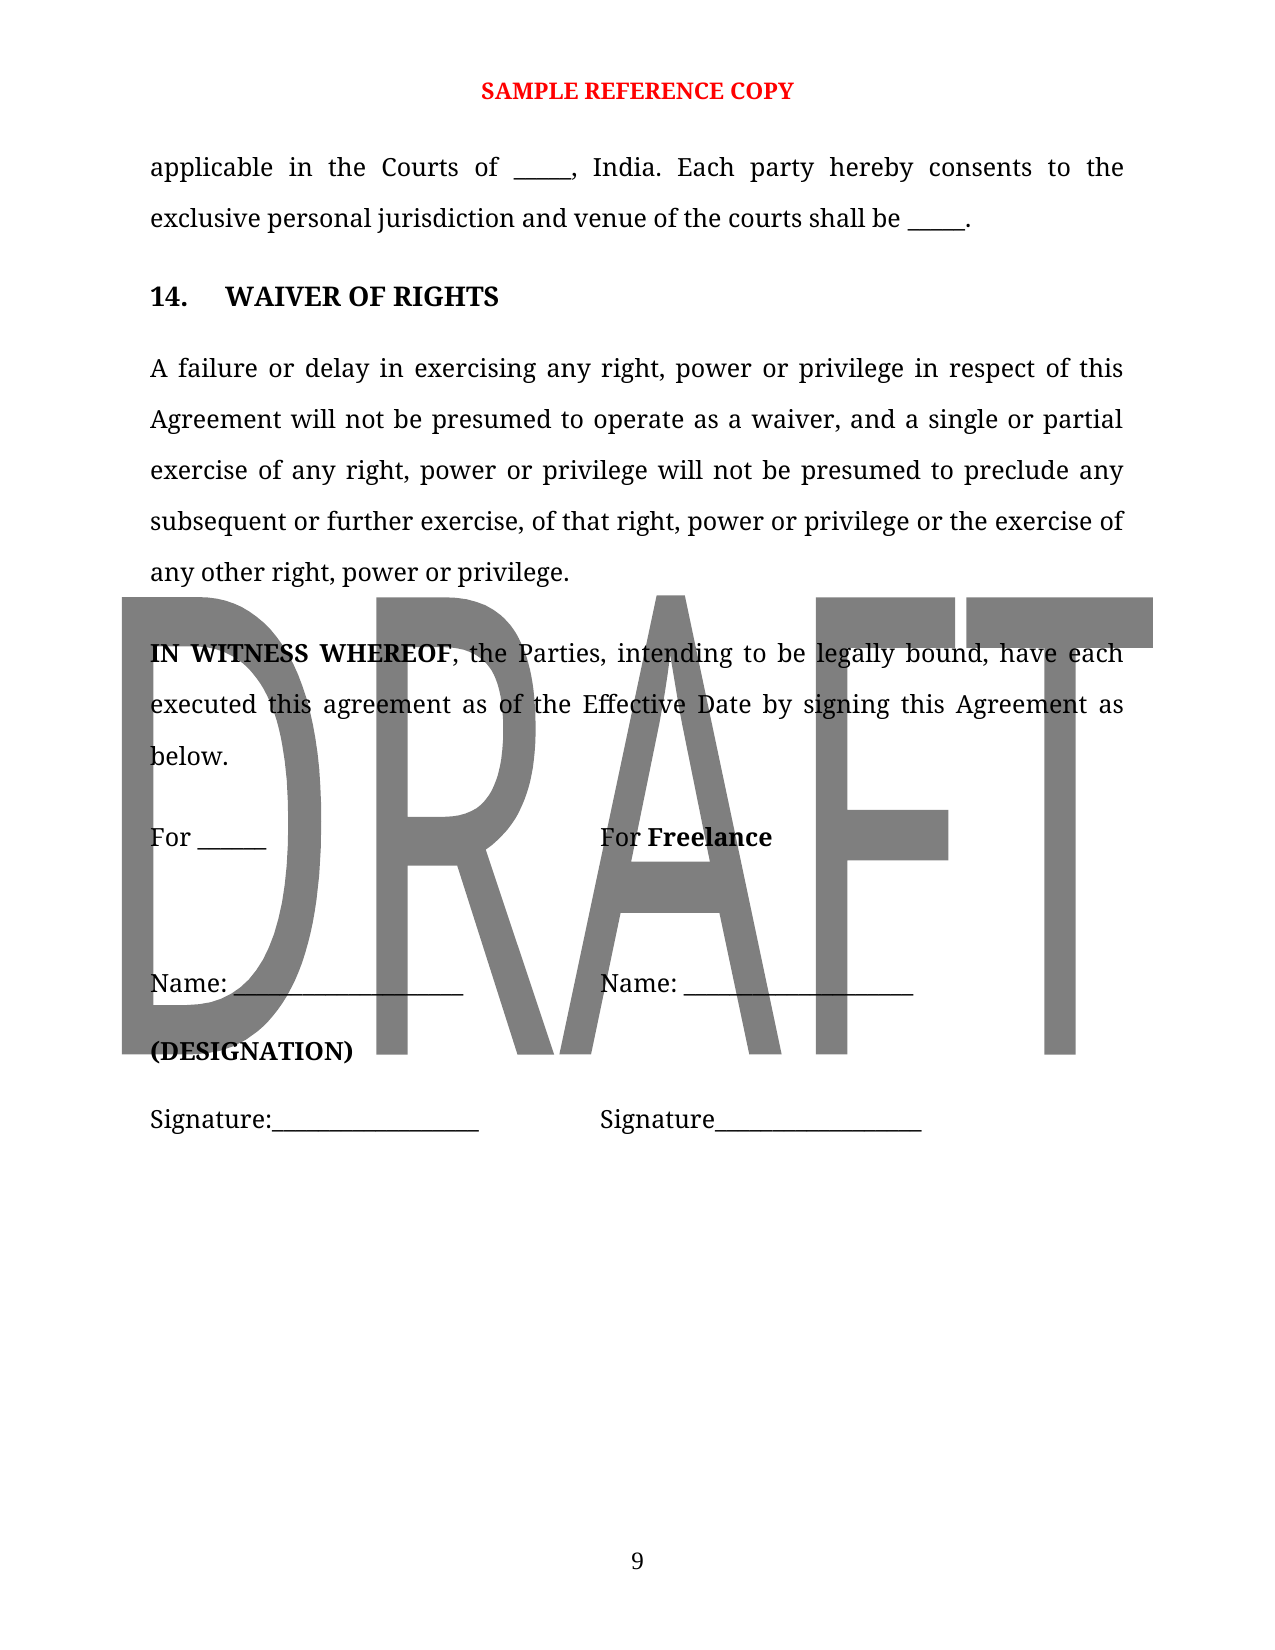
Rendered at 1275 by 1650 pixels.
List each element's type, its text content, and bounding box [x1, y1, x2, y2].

text (DESIGNATION) [150, 1034, 1125, 1068]
text IN WITNESS WHEREOF, the Parties, intending to be legally bound, have each executed this agreement as of the Effective Date by signing this Agreement as below. [150, 636, 1125, 772]
text Name: ____________________ Name: ____________________ [150, 966, 1125, 1000]
text For ______ For Freelance [150, 819, 1125, 853]
text Signature:__________________ Signature__________________ [150, 1102, 1125, 1136]
list WAIVER OF RIGHTS [150, 277, 1125, 314]
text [150, 150, 1125, 235]
text A failure or delay in exercising any right, power or privilege in respect of this Agreement will not be presumed to operate as a waiver, and a single or partial exercise of any right, power or privilege will not be presumed to preclude any subsequent or further exercise, of that right, power or privilege or the exercise of any other right, power or privilege. [150, 351, 1125, 589]
